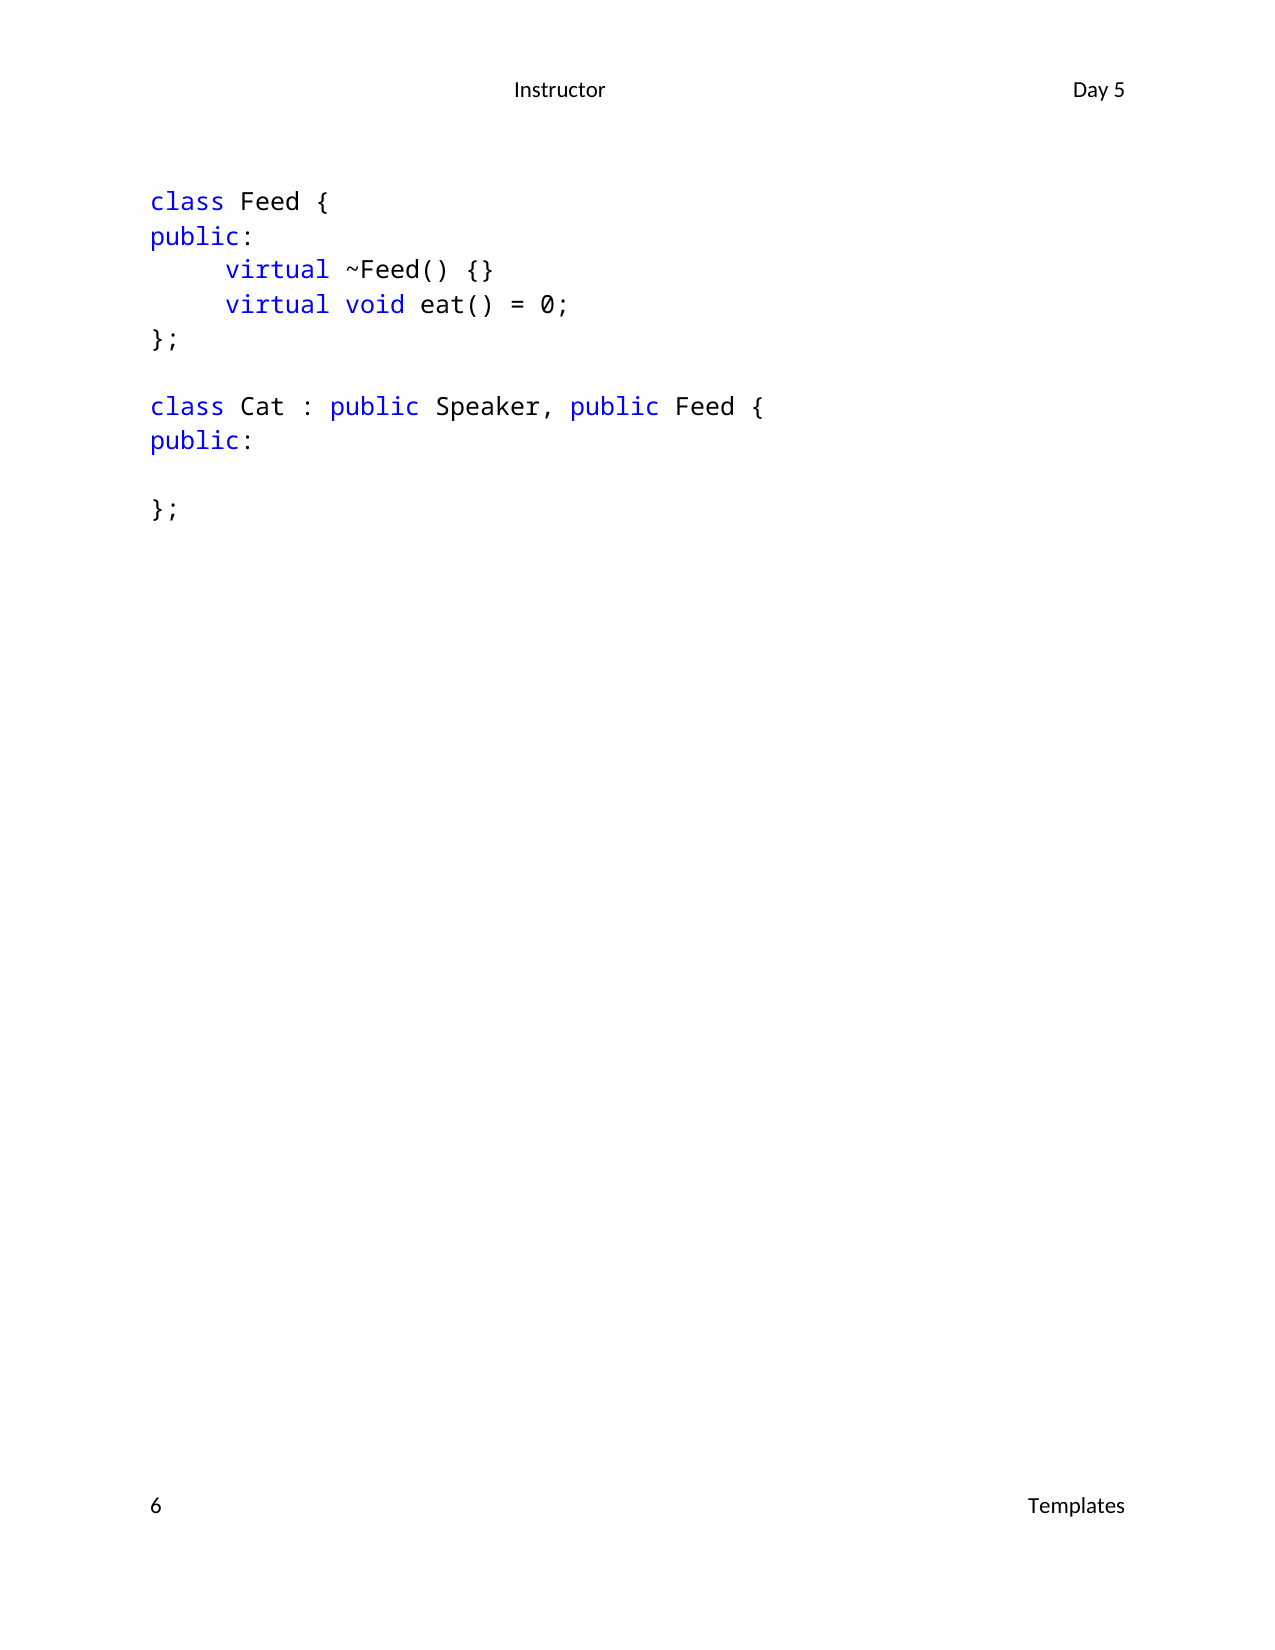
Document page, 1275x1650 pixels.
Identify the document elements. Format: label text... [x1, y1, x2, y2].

text class Feed { [150, 184, 1087, 218]
text virtual void eat() = 0; [150, 286, 1087, 320]
text public: [150, 422, 1087, 457]
text }; [150, 320, 1087, 354]
text virtual ~Feed() {} [150, 252, 1087, 286]
text }; [150, 491, 1087, 525]
text class Cat : public Speaker, public Feed { [150, 388, 1087, 422]
text public: [150, 218, 1087, 252]
